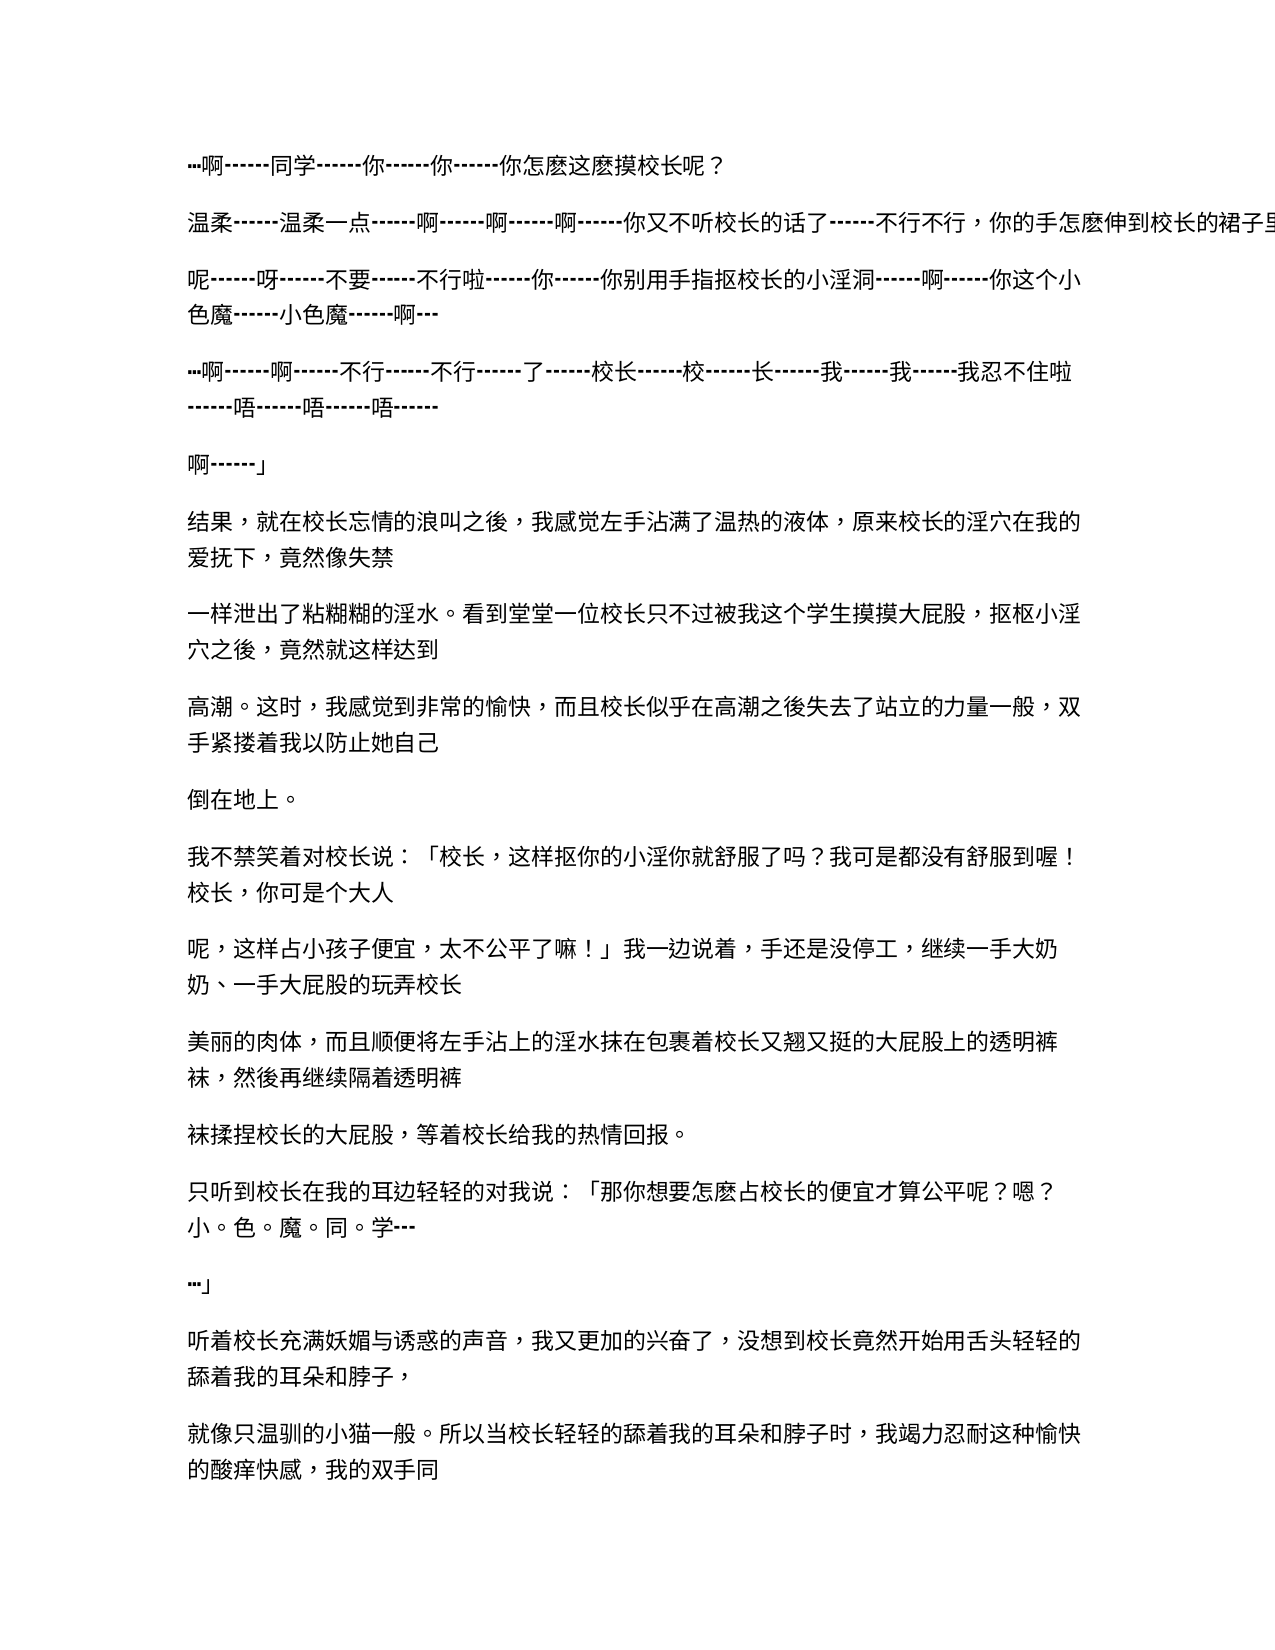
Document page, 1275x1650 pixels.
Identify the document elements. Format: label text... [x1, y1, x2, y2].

text 温柔┅┅温柔一点┅┅啊┅┅啊┅┅啊┅┅你又不听校长的话了┅┅不行不行，你的手怎麽伸到校长的裙子里 [187, 207, 1087, 238]
text ┅」 [187, 1268, 1087, 1299]
text 呢┅┅呀┅┅不要┅┅不行啦┅┅你┅┅你别用手指抠校长的小淫洞┅┅啊┅┅你这个小色魔┅┅小色魔┅┅啊┅ [187, 263, 1087, 331]
text 一样泄出了粘糊糊的淫水。看到堂堂一位校长只不过被我这个学生摸摸大屁股，抠枢小淫穴之後，竟然就这样达到 [187, 598, 1087, 666]
text ┅啊┅┅啊┅┅不行┅┅不行┅┅了┅┅校长┅┅校┅┅长┅┅我┅┅我┅┅我忍不住啦┅┅唔┅┅唔┅┅唔┅┅ [187, 356, 1087, 423]
text 听着校长充满妖媚与诱惑的声音，我又更加的兴奋了，没想到校长竟然开始用舌头轻轻的舔着我的耳朵和脖子， [187, 1325, 1087, 1392]
text 倒在地上。 [187, 784, 1087, 815]
text 美丽的肉体，而且顺便将左手沾上的淫水抹在包裹着校长又翘又挺的大屁股上的透明裤袜，然後再继续隔着透明裤 [187, 1026, 1087, 1093]
text 我不禁笑着对校长说∶「校长，这样抠你的小淫你就舒服了吗？我可是都没有舒服到喔！校长，你可是个大人 [187, 841, 1087, 908]
text 呢，这样占小孩子便宜，太不公平了嘛！」我一边说着，手还是没停工，继续一手大奶奶、一手大屁股的玩弄校长 [187, 933, 1087, 1001]
text ┅啊┅┅同学┅┅你┅┅你┅┅你怎麽这麽摸校长呢？ [187, 150, 1087, 181]
text 只听到校长在我的耳边轻轻的对我说∶「那你想要怎麽占校长的便宜才算公平呢？嗯？小。色。魔。同。学┅ [187, 1176, 1087, 1243]
text 结果，就在校长忘情的浪叫之後，我感觉左手沾满了温热的液体，原来校长的淫穴在我的爱抚下，竟然像失禁 [187, 506, 1087, 573]
text 高潮。这时，我感觉到非常的愉快，而且校长似乎在高潮之後失去了站立的力量一般，双手紧搂着我以防止她自己 [187, 691, 1087, 758]
text 就像只温驯的小猫一般。所以当校长轻轻的舔着我的耳朵和脖子时，我竭力忍耐这种愉快的酸痒快感，我的双手同 [187, 1418, 1087, 1485]
text 啊┅┅」 [187, 449, 1087, 480]
text 袜揉捏校长的大屁股，等着校长给我的热情回报。 [187, 1119, 1087, 1150]
